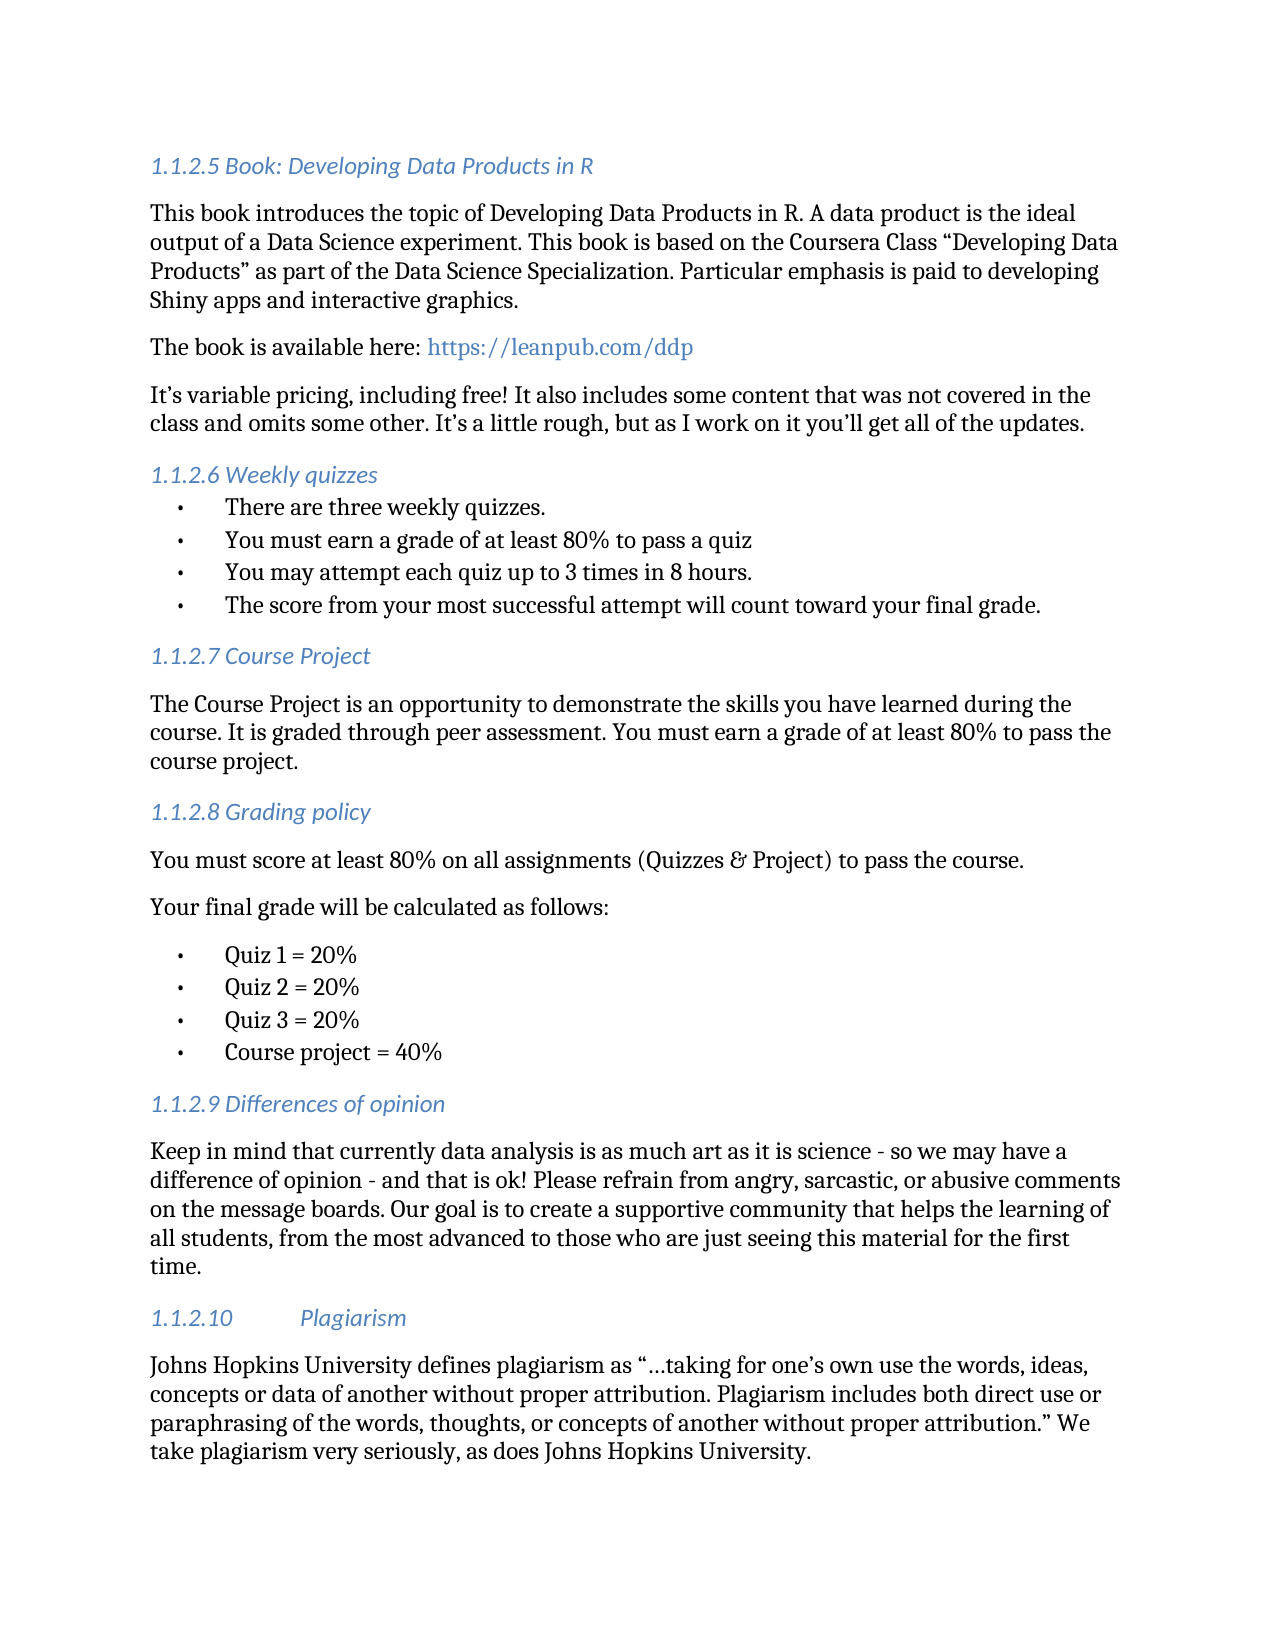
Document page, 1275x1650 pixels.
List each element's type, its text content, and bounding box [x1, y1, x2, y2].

text It’s variable pricing, including free! It also includes some content that was not covered in the class and omits some other. It’s a little rough, but as I work on it you’ll get all of the updates. [150, 381, 1125, 438]
subtitle 1.1.2.5 Book: Developing Data Products in R [150, 150, 1125, 181]
list Course project = 40% [175, 1038, 1125, 1067]
list There are three weekly quizzes. [175, 493, 1125, 522]
subtitle 1.1.2.8 Grading policy [150, 797, 1125, 827]
text You must score at least 80% on all assignments (Quizzes & Project) to pass the course. [150, 846, 1125, 874]
subtitle 1.1.2.7 Course Project [150, 640, 1125, 671]
subtitle 1.1.2.9 Differences of opinion [150, 1088, 1125, 1118]
text The book is available here: https://leanpub.com/ddp [150, 333, 1125, 362]
list You may attempt each quiz up to 3 times in 8 hours. [175, 558, 1125, 587]
list The score from your most successful attempt will count toward your final grade. [175, 591, 1125, 619]
text Your final grade will be calculated as follows: [150, 893, 1125, 922]
list You must earn a grade of at least 80% to pass a quiz [175, 526, 1125, 554]
list Quiz 1 = 20% [175, 941, 1125, 969]
text This book introduces the topic of Developing Data Products in R. A data product is the ideal output of a Data Science experiment. This book is based on the Coursera Class “Developing Data Products” as part of the Data Science Specialization. Particular emphasis is paid to developing Shiny apps and interactive graphics. [150, 199, 1125, 314]
subtitle 1.1.2.6 Weekly quizzes [150, 459, 1125, 489]
text The Course Project is an opportunity to demonstrate the skills you have learned during the course. It is graded through peer assessment. You must earn a grade of at least 80% to pass the course project. [150, 689, 1125, 776]
subtitle 1.1.2.10 Plagiarism [150, 1302, 1125, 1332]
list Quiz 3 = 20% [175, 1006, 1125, 1034]
list Quiz 2 = 20% [175, 973, 1125, 1002]
